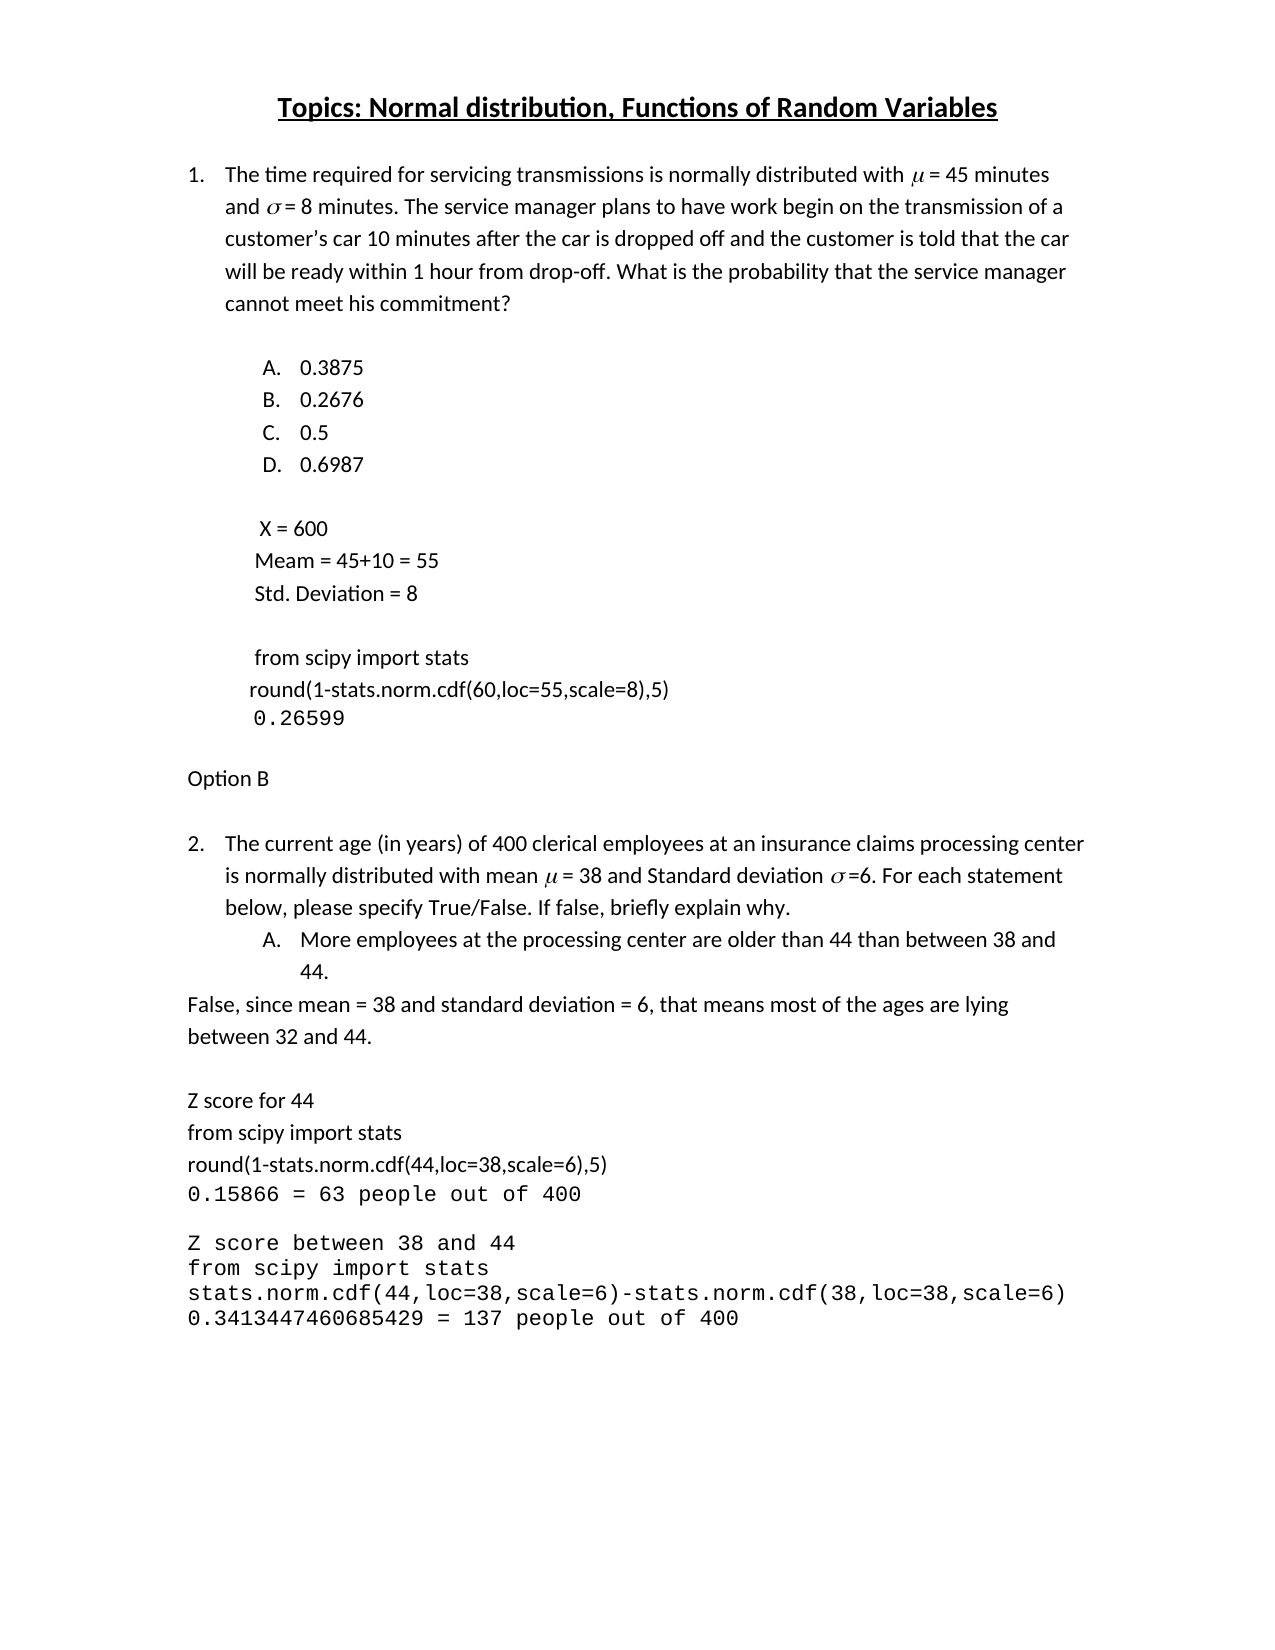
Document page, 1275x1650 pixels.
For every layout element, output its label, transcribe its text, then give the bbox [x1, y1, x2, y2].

list 0.6987 [262, 450, 1087, 478]
text Z score between 38 and 44 [187, 1232, 1087, 1257]
text Option B [187, 764, 1087, 792]
text from scipy import stats [187, 643, 1087, 671]
text X = 600 [187, 514, 1087, 542]
text round(1-stats.norm.cdf(44,loc=38,scale=6),5) [187, 1151, 1087, 1179]
text stats.norm.cdf(44,loc=38,scale=6)-stats.norm.cdf(38,loc=38,scale=6) [187, 1282, 1087, 1307]
list The current age (in years) of 400 clerical employees at an insurance claims processing center is normally distributed with mean = 38 and Standard deviation =6. For each statement below, please specify True/False. If false, briefly explain why. [187, 829, 1087, 921]
text 0.3413447460685429 = 137 people out of 400 [187, 1307, 1087, 1332]
list 0.3875 [262, 353, 1087, 381]
text round(1-stats.norm.cdf(60,loc=55,scale=8),5) [187, 675, 1087, 703]
text Std. Deviation = 8 [187, 579, 1087, 607]
text 0.26599 [187, 707, 1087, 732]
text False, since mean = 38 and standard deviation = 6, that means most of the ages are lying between 32 and 44. [187, 990, 1087, 1050]
text Meam = 45+10 = 55 [187, 546, 1087, 574]
list The time required for servicing transmissions is normally distributed with = 45 minutes and = 8 minutes. The service manager plans to have work begin on the transmission of a customer’s car 10 minutes after the car is dropped off and the customer is told that the car will be ready within 1 hour from drop-off. What is the probability that the service manager cannot meet his commitment? [187, 160, 1087, 317]
text 0.15866 = 63 people out of 400 [187, 1183, 1087, 1208]
list 0.5 [262, 418, 1087, 446]
text from scipy import stats [187, 1257, 1087, 1282]
text from scipy import stats [187, 1118, 1087, 1146]
list More employees at the processing center are older than 44 than between 38 and 44. [262, 925, 1087, 986]
list 0.2676 [262, 386, 1087, 413]
text Topics: Normal distribution, Functions of Random Variables [187, 89, 1087, 124]
text Z score for 44 [187, 1086, 1087, 1114]
